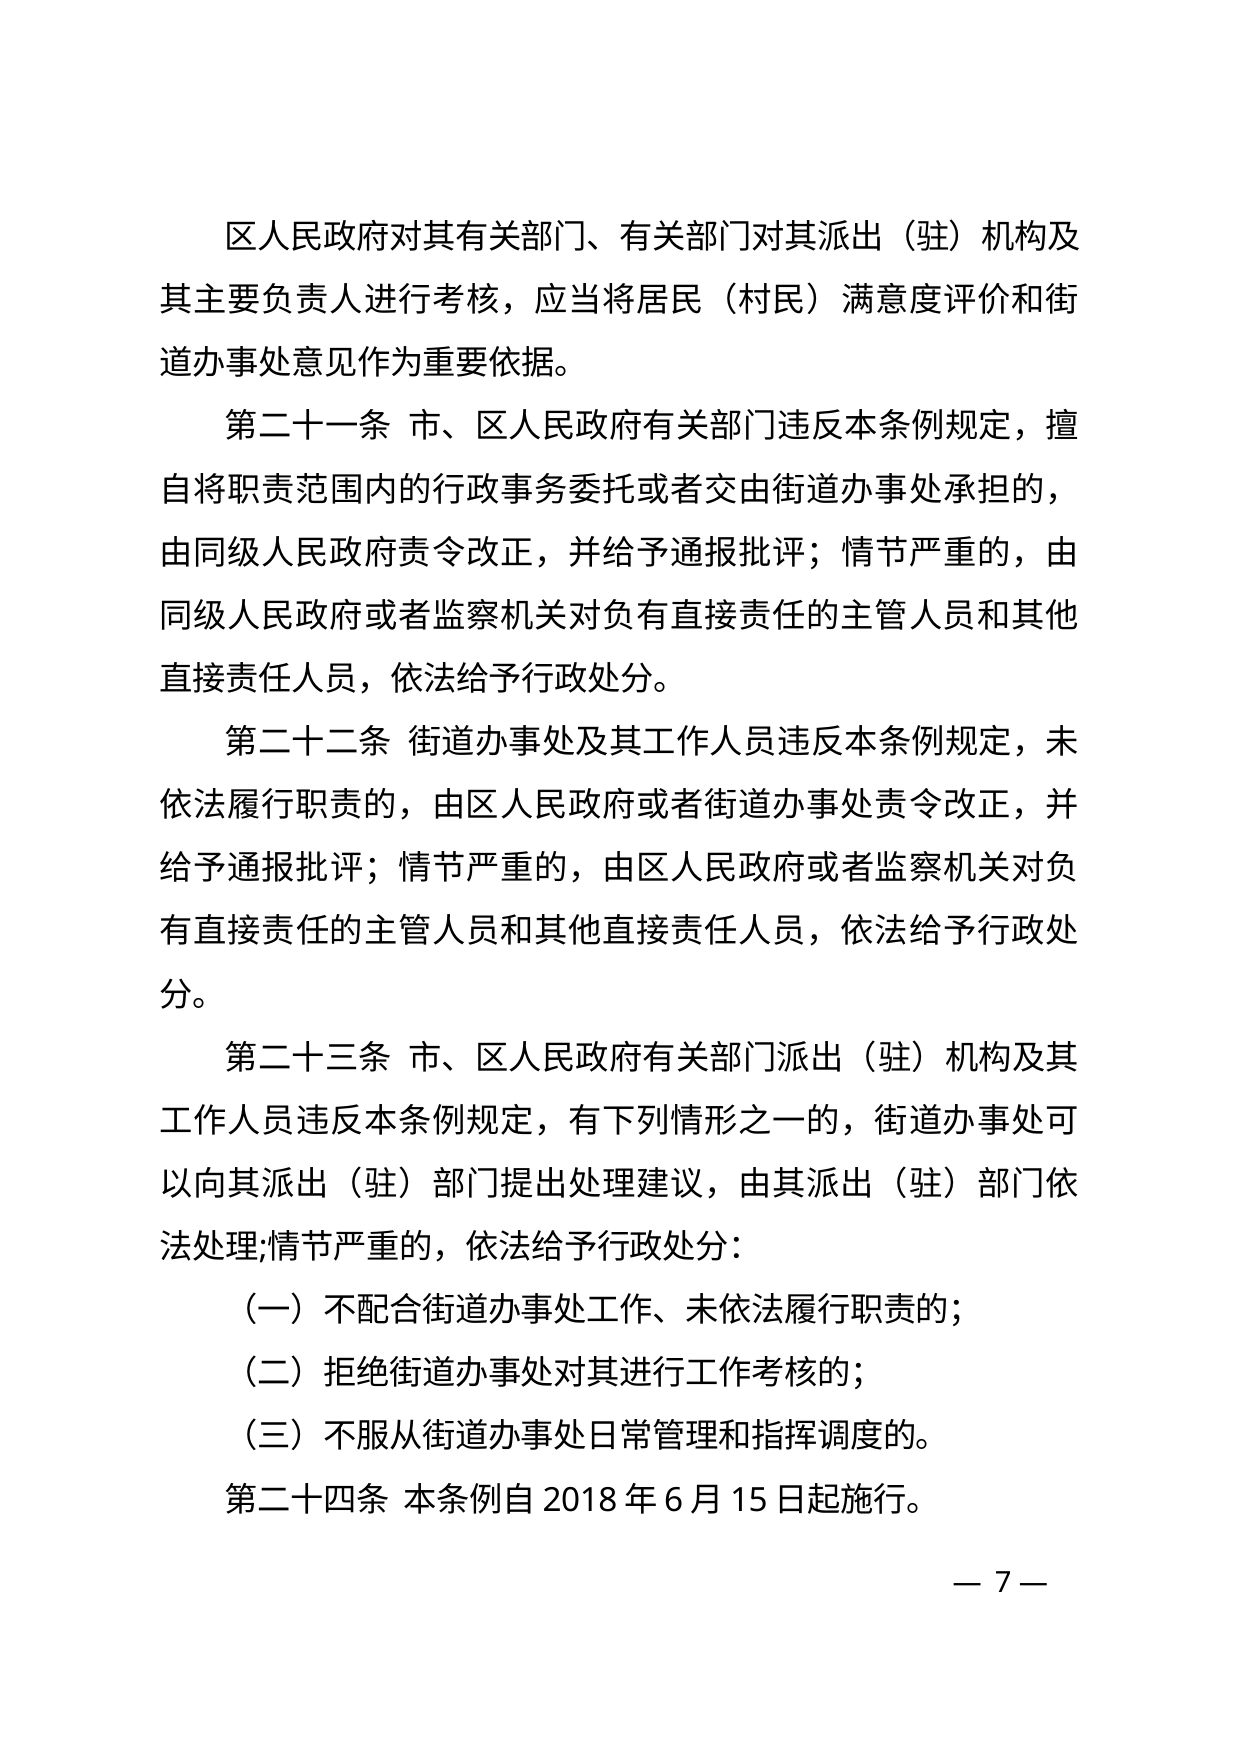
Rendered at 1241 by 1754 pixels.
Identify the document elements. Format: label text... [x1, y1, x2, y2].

text 第二十四条 本条例自2018年6月15日起施行。 [159, 1465, 1081, 1528]
text 第二十二条 街道办事处及其工作人员违反本条例规定，未依法履行职责的，由区人民政府或者街道办事处责令改正，并给予通报批评；情节严重的，由区人民政府或者监察机关对负有直接责任的主管人员和其他直接责任人员，依法给予行政处分。 [159, 707, 1081, 1023]
text （一）不配合街道办事处工作、未依法履行职责的； [159, 1276, 1081, 1339]
text 第二十一条 市、区人民政府有关部门违反本条例规定，擅自将职责范围内的行政事务委托或者交由街道办事处承担的，由同级人民政府责令改正，并给予通报批评；情节严重的，由同级人民政府或者监察机关对负有直接责任的主管人员和其他直接责任人员，依法给予行政处分。 [159, 392, 1081, 707]
text （三）不服从街道办事处日常管理和指挥调度的。 [159, 1402, 1081, 1465]
text 区人民政府对其有关部门、有关部门对其派出（驻）机构及其主要负责人进行考核，应当将居民（村民）满意度评价和街道办事处意见作为重要依据。 [159, 202, 1081, 392]
text （二）拒绝街道办事处对其进行工作考核的； [159, 1339, 1081, 1402]
text 第二十三条 市、区人民政府有关部门派出（驻）机构及其工作人员违反本条例规定，有下列情形之一的，街道办事处可以向其派出（驻）部门提出处理建议，由其派出（驻）部门依法处理;情节严重的，依法给予行政处分： [159, 1023, 1081, 1276]
